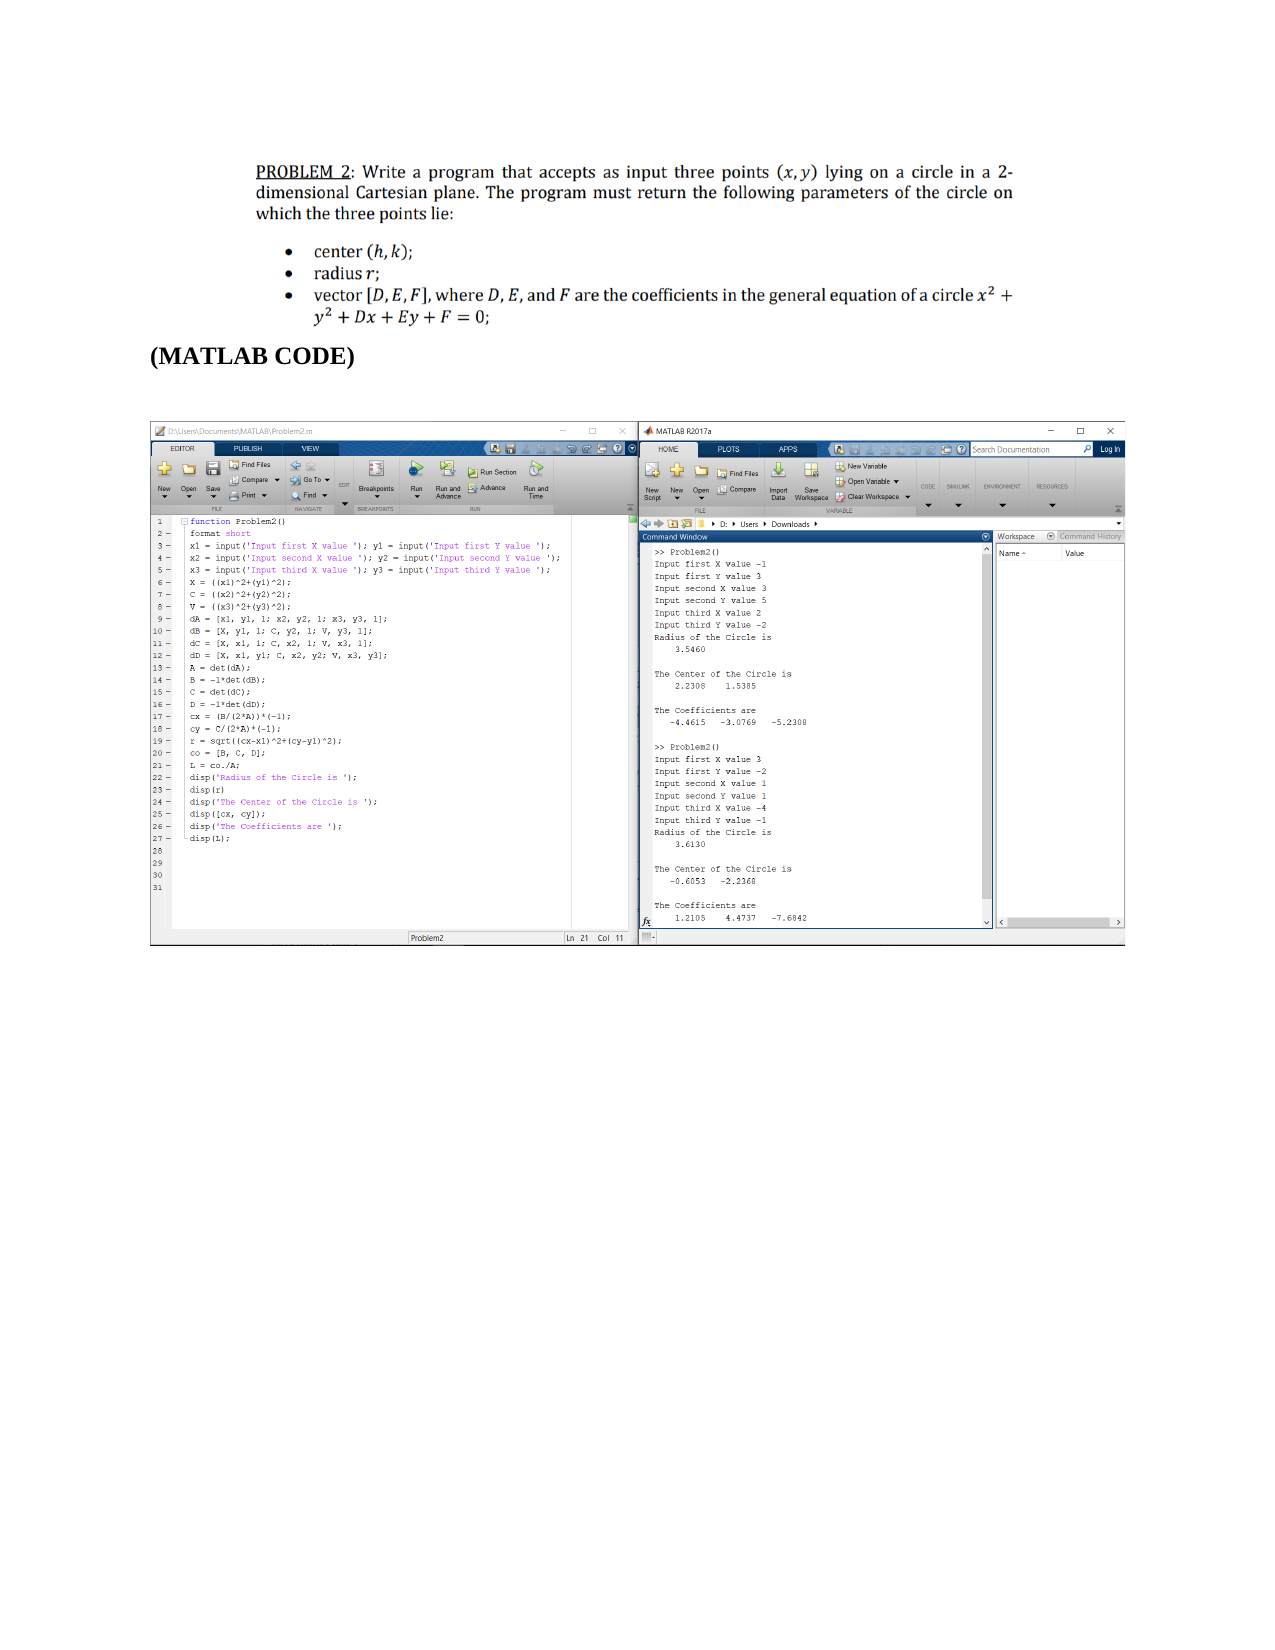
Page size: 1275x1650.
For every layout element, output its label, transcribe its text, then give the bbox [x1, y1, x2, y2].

text (MATLAB CODE) [150, 341, 1125, 369]
picture [232, 150, 1043, 337]
picture [150, 421, 1125, 946]
